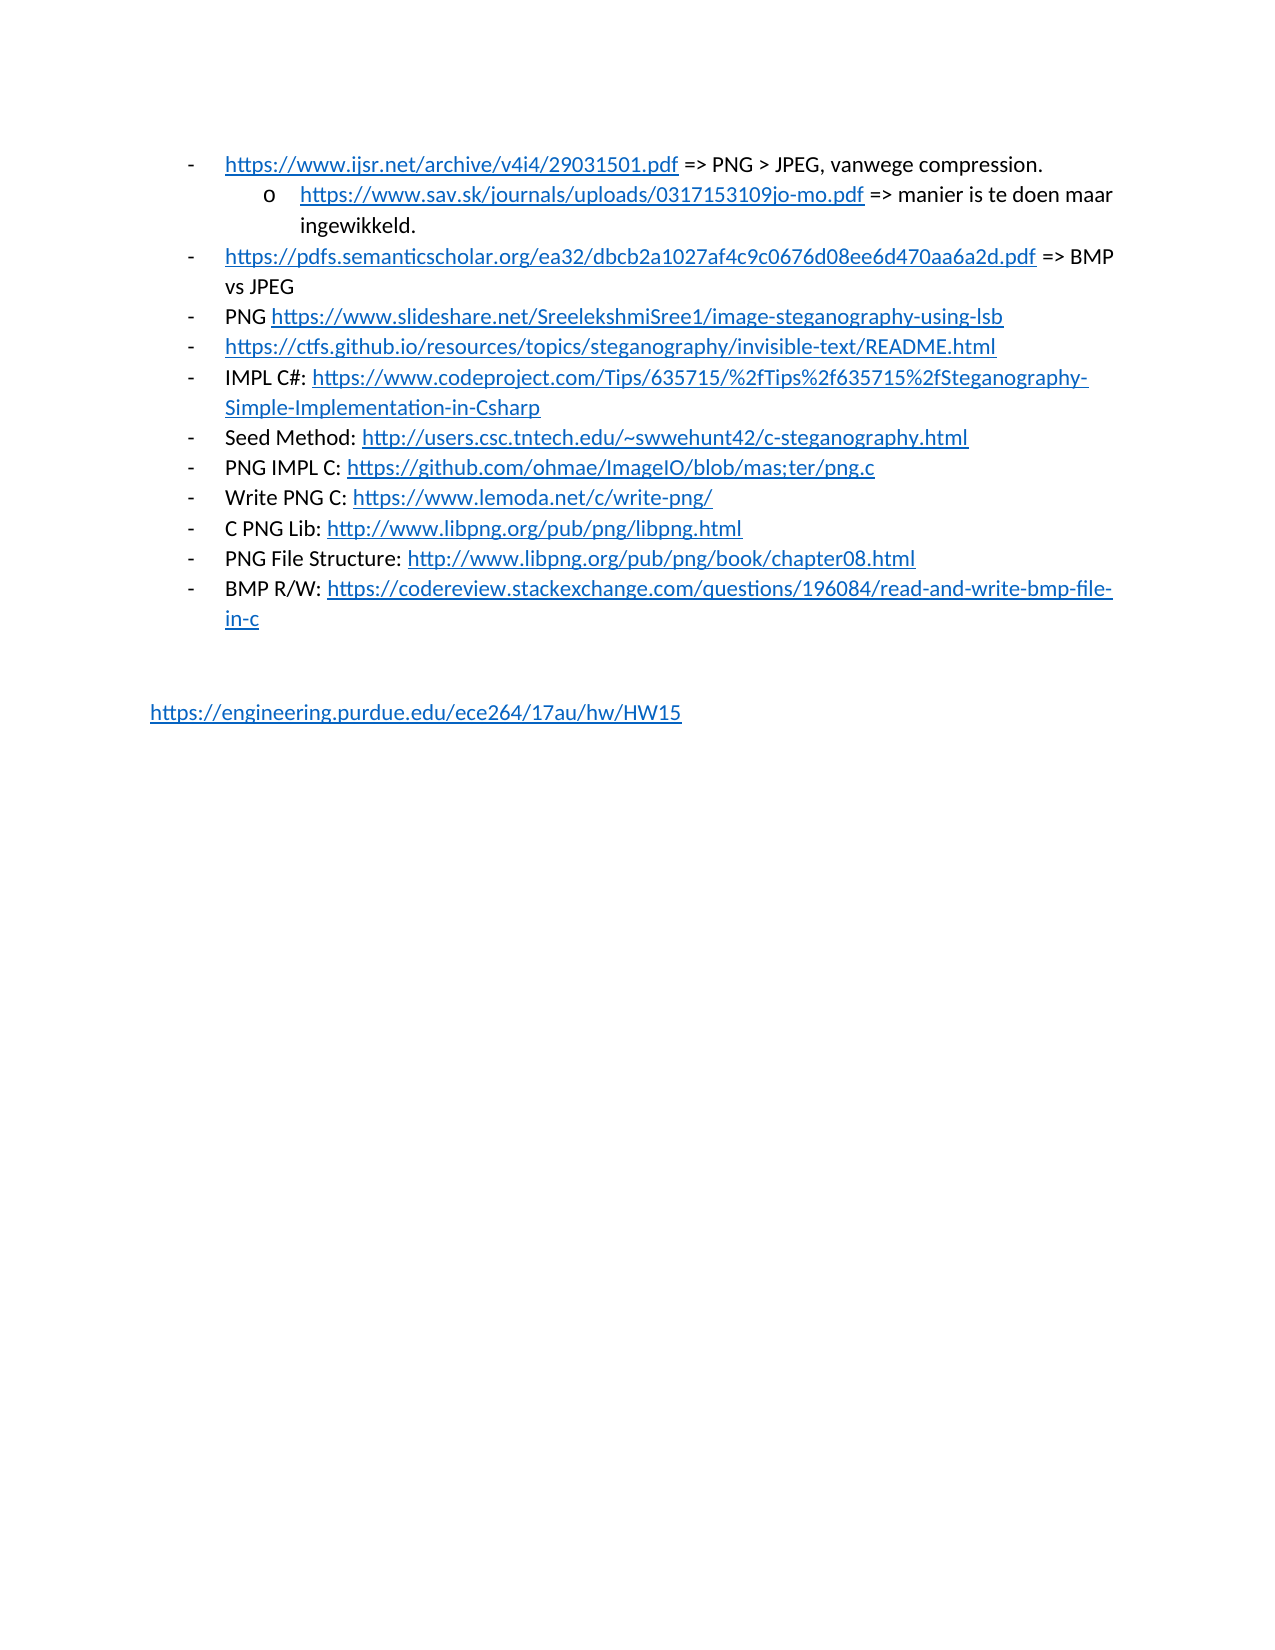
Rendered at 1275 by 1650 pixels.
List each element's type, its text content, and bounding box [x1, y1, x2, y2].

text https://engineering.purdue.edu/ece264/17au/hw/HW15 [150, 698, 1125, 726]
list BMP R/W: https://codereview.stackexchange.com/questions/196084/read-and-write-bmp-file-in-c [187, 574, 1125, 632]
list PNG https://www.slideshare.net/SreelekshmiSree1/image-steganography-using-lsb [187, 302, 1125, 330]
list Write PNG C: https://www.lemoda.net/c/write-png/ [187, 483, 1125, 511]
list https://www.ijsr.net/archive/v4i4/29031501.pdf => PNG > JPEG, vanwege compression. [187, 150, 1125, 178]
list IMPL C#: https://www.codeproject.com/Tips/635715/%2fTips%2f635715%2fSteganography-Simple-Implementation-in-Csharp [187, 363, 1125, 421]
list https://pdfs.semanticscholar.org/ea32/dbcb2a1027af4c9c0676d08ee6d470aa6a2d.pdf => BMP vs JPEG [187, 242, 1125, 300]
list PNG IMPL C: https://github.com/ohmae/ImageIO/blob/mas;ter/png.c [187, 453, 1125, 481]
list https://www.sav.sk/journals/uploads/0317153109jo-mo.pdf => manier is te doen maar ingewikkeld. [262, 180, 1125, 239]
list Seed Method: http://users.csc.tntech.edu/~swwehunt42/c-steganography.html [187, 423, 1125, 451]
list PNG File Structure: http://www.libpng.org/pub/png/book/chapter08.html [187, 544, 1125, 572]
list C PNG Lib: http://www.libpng.org/pub/png/libpng.html [187, 514, 1125, 542]
list https://ctfs.github.io/resources/topics/steganography/invisible-text/README.html [187, 332, 1125, 360]
